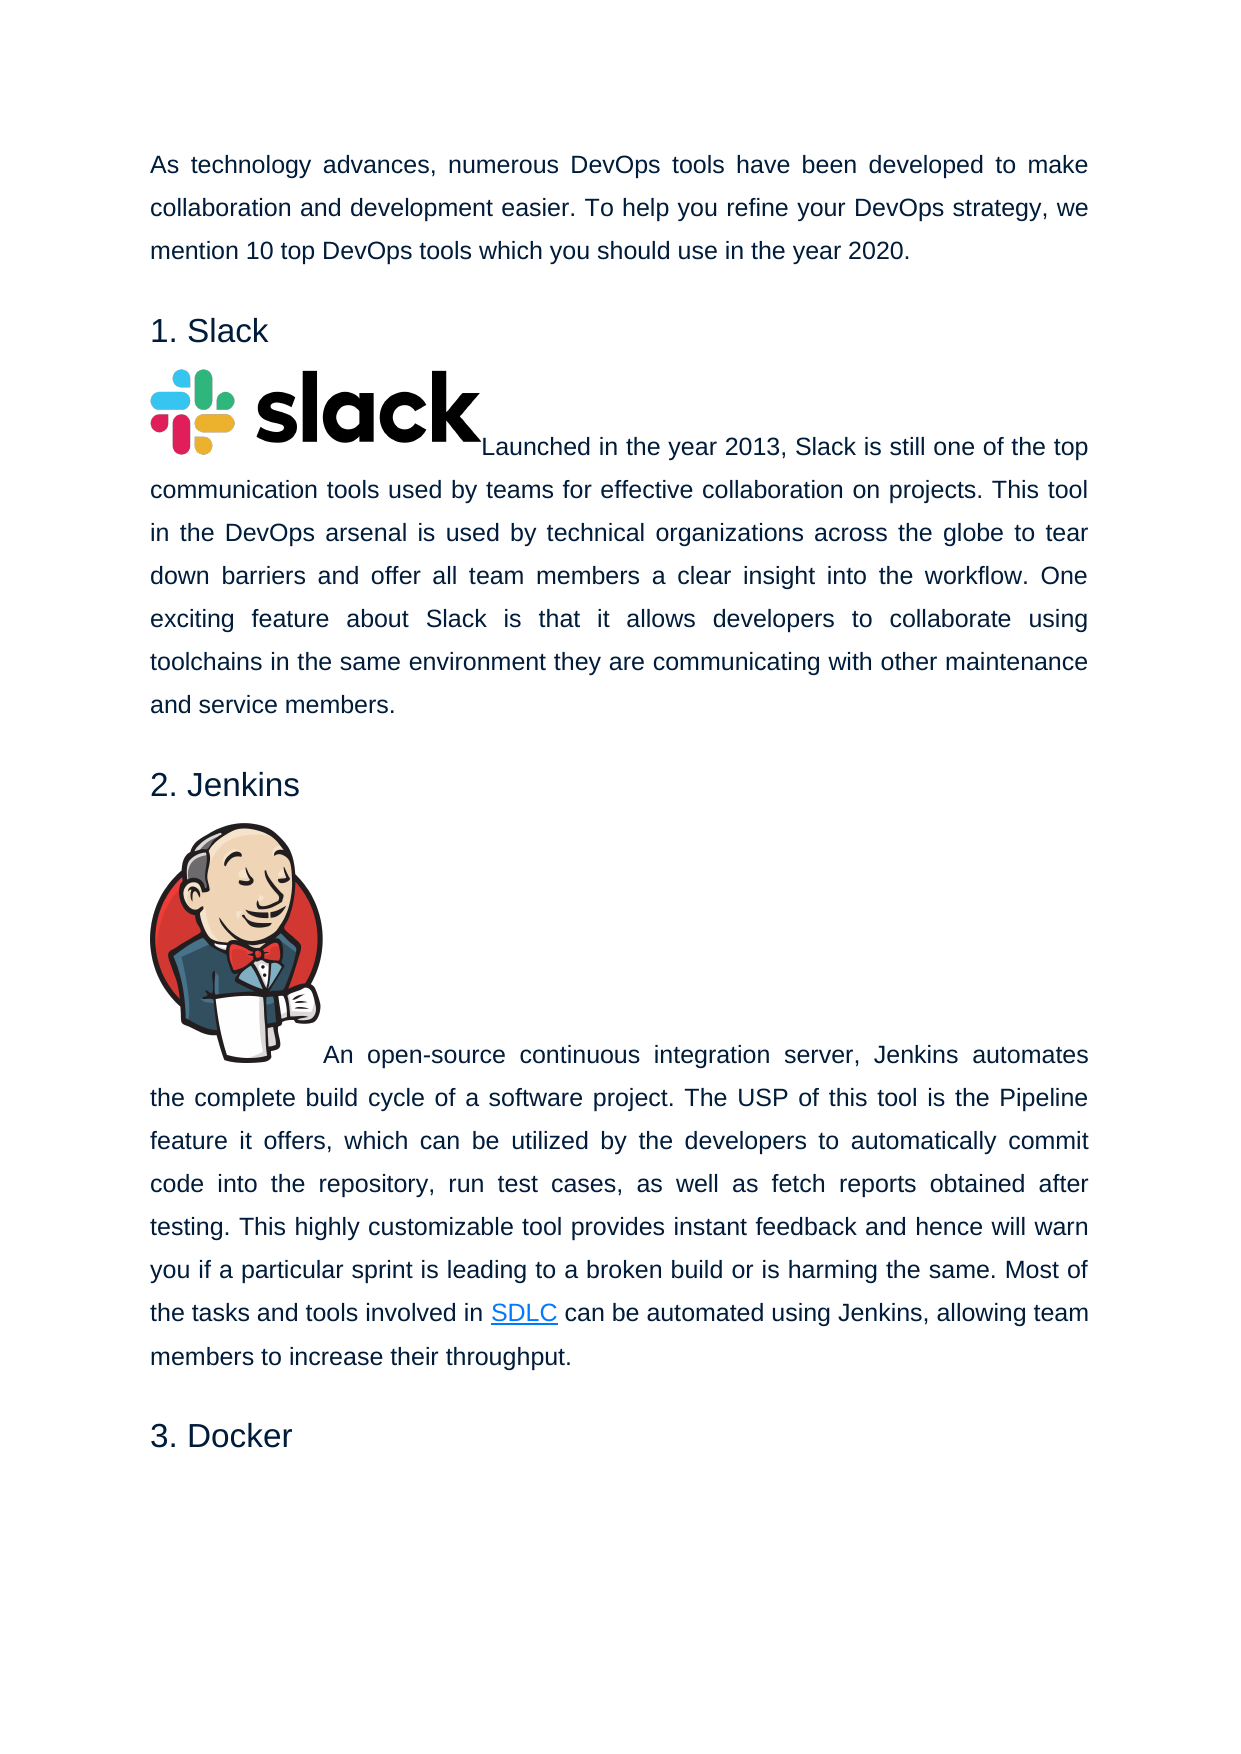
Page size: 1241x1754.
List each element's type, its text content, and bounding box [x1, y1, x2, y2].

picture [150, 369, 482, 455]
text An open-source continuous integration server, Jenkins automates the complete build cycle of a software project. The USP of this tool is the Pipeline feature it offers, which can be utilized by the developers to automatically commit code into the repository, run test cases, as well as fetch reports obtained after testing. This highly customizable tool provides instant feedback and hence will warn you if a particular sprint is leading to a broken build or is harming the same. Most of the tasks and tools involved in SDLC can be automated using Jenkins, allowing team members to increase their throughput. [150, 823, 1090, 1370]
picture [150, 823, 323, 1063]
subtitle 1. Slack [150, 311, 1090, 349]
text As technology advances, numerous DevOps tools have been developed to make collaboration and development easier. To help you refine your DevOps strategy, we mention 10 top DevOps tools which you should use in the year 2020. [150, 150, 1090, 265]
text Launched in the year 2013, Slack is still one of the top communication tools used by teams for effective collaboration on projects. This tool in the DevOps arsenal is used by technical organizations across the globe to tear down barriers and offer all team members a clear insight into the workflow. One exciting feature about Slack is that it allows developers to collaborate using toolchains in the same environment they are communicating with other maintenance and service members. [150, 369, 1090, 719]
subtitle 3. Docker [150, 1416, 1090, 1454]
subtitle 2. Jenkins [150, 764, 1090, 803]
